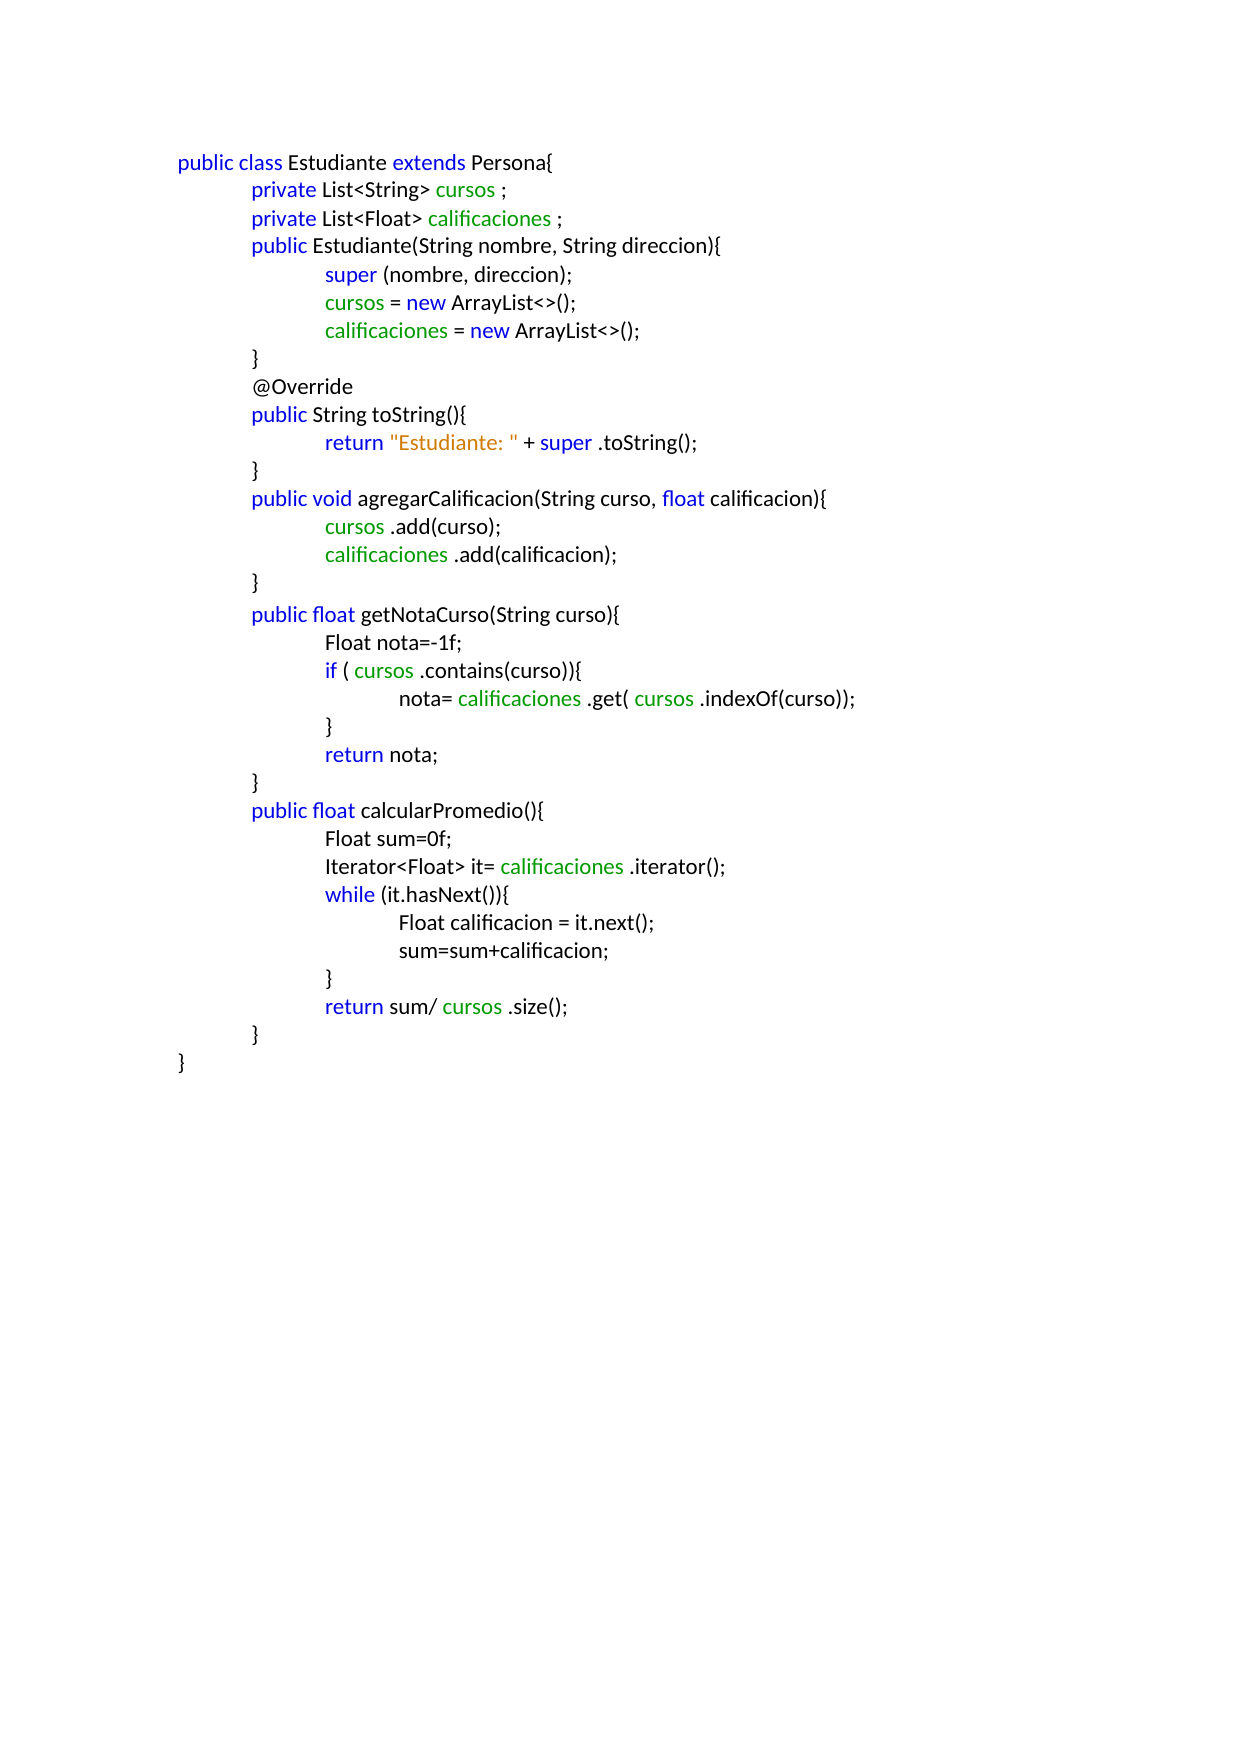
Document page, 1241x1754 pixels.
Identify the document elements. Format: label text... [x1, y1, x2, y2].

text return sum/ cursos .size(); [177, 992, 1063, 1020]
text } [177, 1020, 1063, 1048]
text } [177, 344, 1063, 372]
text Float sum=0f; [177, 824, 1063, 852]
text super (nombre, direccion); [177, 260, 1063, 288]
text } [177, 456, 1063, 484]
text } [177, 568, 1063, 596]
text if ( cursos .contains(curso)){ [177, 656, 1063, 684]
text private List<String> cursos ; [177, 176, 1063, 204]
text public class Estudiante extends Persona{ [177, 148, 1063, 176]
text while (it.hasNext()){ [177, 880, 1063, 908]
text private List<Float> calificaciones ; [177, 204, 1063, 232]
text Float calificacion = it.next(); [177, 908, 1063, 936]
text } [177, 1048, 1063, 1076]
text public float getNotaCurso(String curso){ [177, 600, 1063, 628]
text cursos = new ArrayList<>(); [177, 288, 1063, 316]
text cursos .add(curso); [177, 512, 1063, 540]
text @Override [177, 372, 1063, 400]
text public String toString(){ [177, 400, 1063, 428]
text return "Estudiante: " + super .toString(); [177, 428, 1063, 456]
text public float calcularPromedio(){ [177, 796, 1063, 824]
text calificaciones .add(calificacion); [177, 540, 1063, 568]
text } [177, 964, 1063, 992]
text public void agregarCalificacion(String curso, float calificacion){ [177, 484, 1063, 512]
text nota= calificaciones .get( cursos .indexOf(curso)); [177, 684, 1063, 712]
text } [177, 768, 1063, 796]
text Iterator<Float> it= calificaciones .iterator(); [177, 852, 1063, 880]
text } [177, 712, 1063, 740]
text calificaciones = new ArrayList<>(); [177, 316, 1063, 344]
text return nota; [177, 740, 1063, 768]
text sum=sum+calificacion; [177, 936, 1063, 964]
text public Estudiante(String nombre, String direccion){ [177, 232, 1063, 260]
text Float nota=-1f; [177, 628, 1063, 656]
